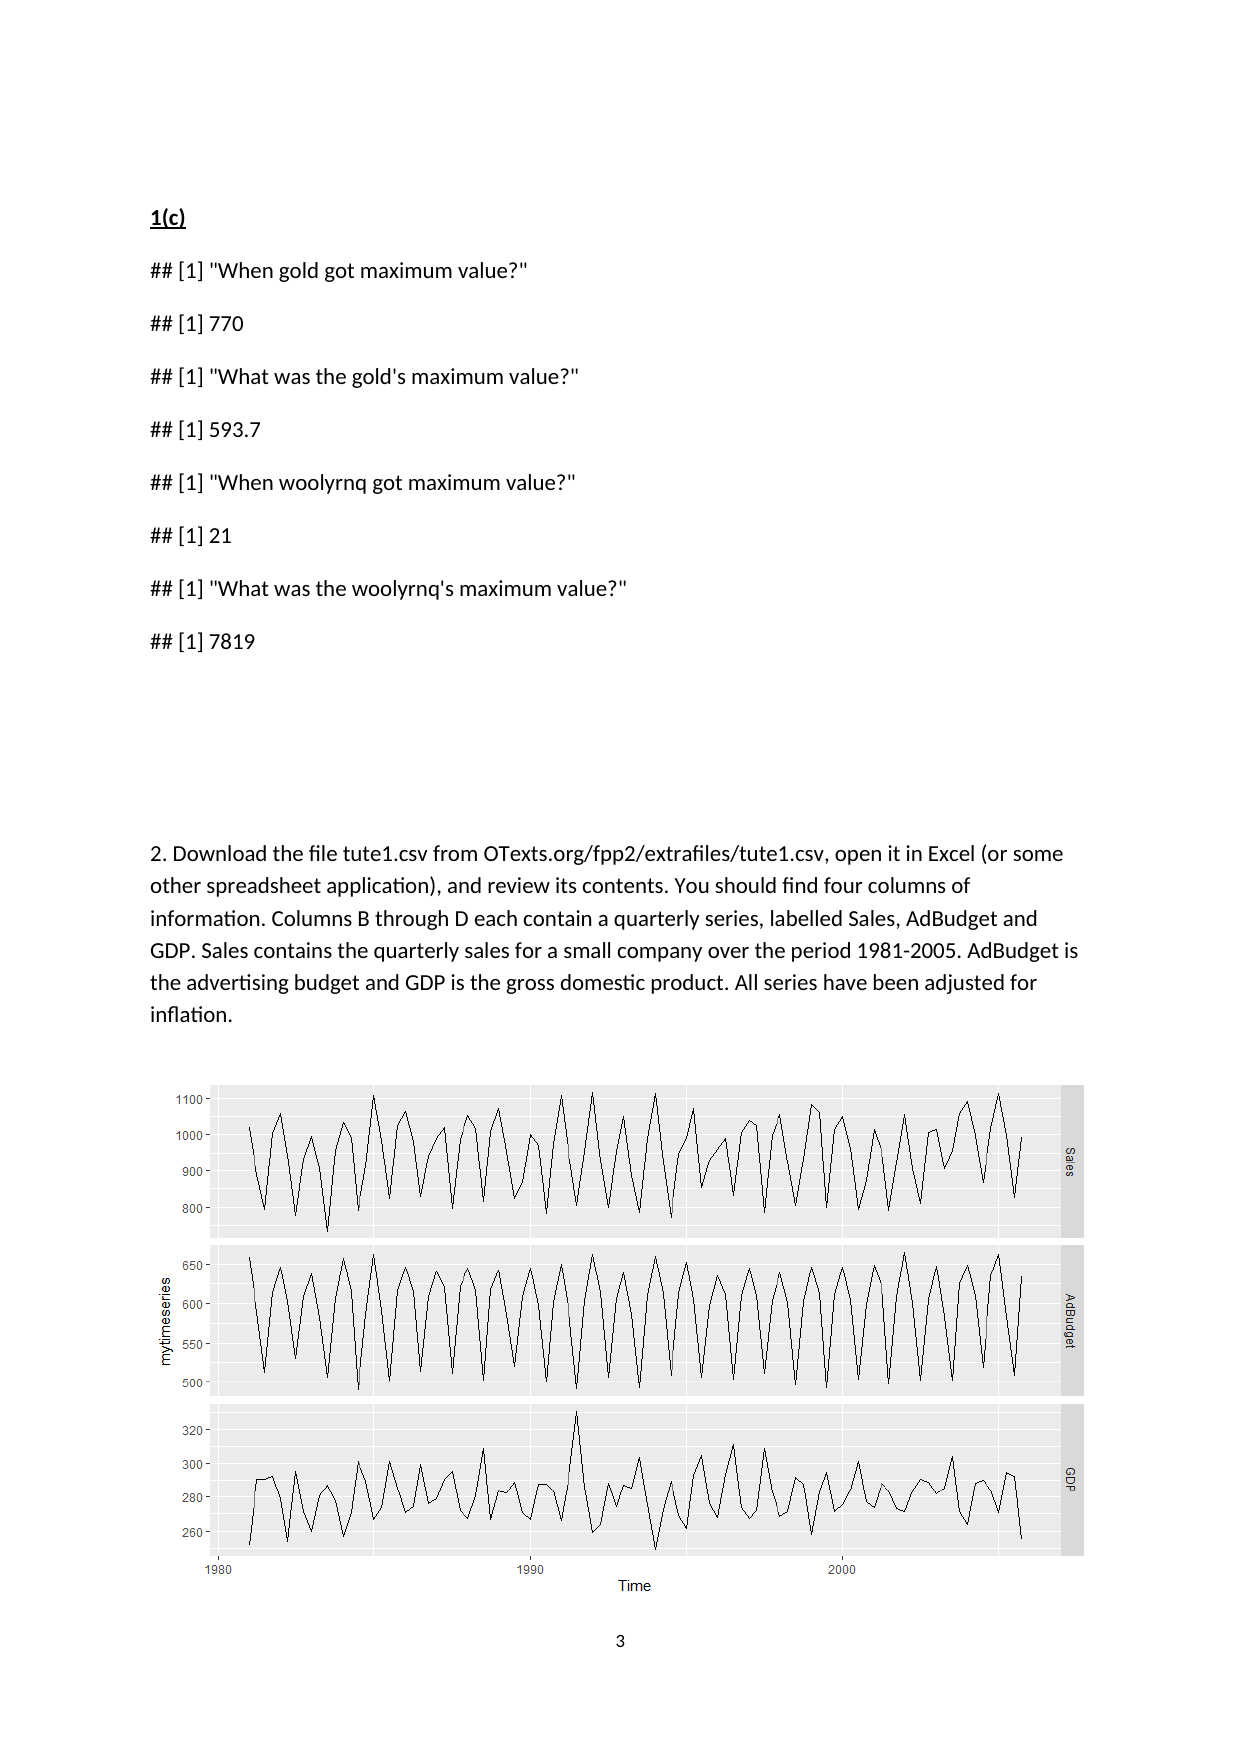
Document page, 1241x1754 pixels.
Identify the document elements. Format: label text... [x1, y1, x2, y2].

text ## [1] 21 [150, 521, 1090, 549]
text ## [1] "When gold got maximum value?" [150, 256, 1090, 284]
text ## [1] 770 [150, 309, 1090, 337]
picture [150, 1053, 1091, 1600]
text ## [1] 7819 [150, 627, 1090, 655]
text ## [1] "When woolyrnq got maximum value?" [150, 468, 1090, 496]
text ## [1] "What was the gold's maximum value?" [150, 362, 1090, 390]
text 2. Download the file tute1.csv from OTexts.org/fpp2/extrafiles/tute1.csv, open it in Excel (or some other spreadsheet application), and review its contents. You should find four columns of information. Columns B through D each contain a quarterly series, labelled Sales, AdBudget and GDP. Sales contains the quarterly sales for a small company over the period 1981-2005. AdBudget is the advertising budget and GDP is the gross domestic product. All series have been adjusted for inflation. [150, 839, 1090, 1028]
text 1(c) [150, 203, 1090, 231]
text ## [1] 593.7 [150, 415, 1090, 443]
text ## [1] "What was the woolyrnq's maximum value?" [150, 574, 1090, 602]
